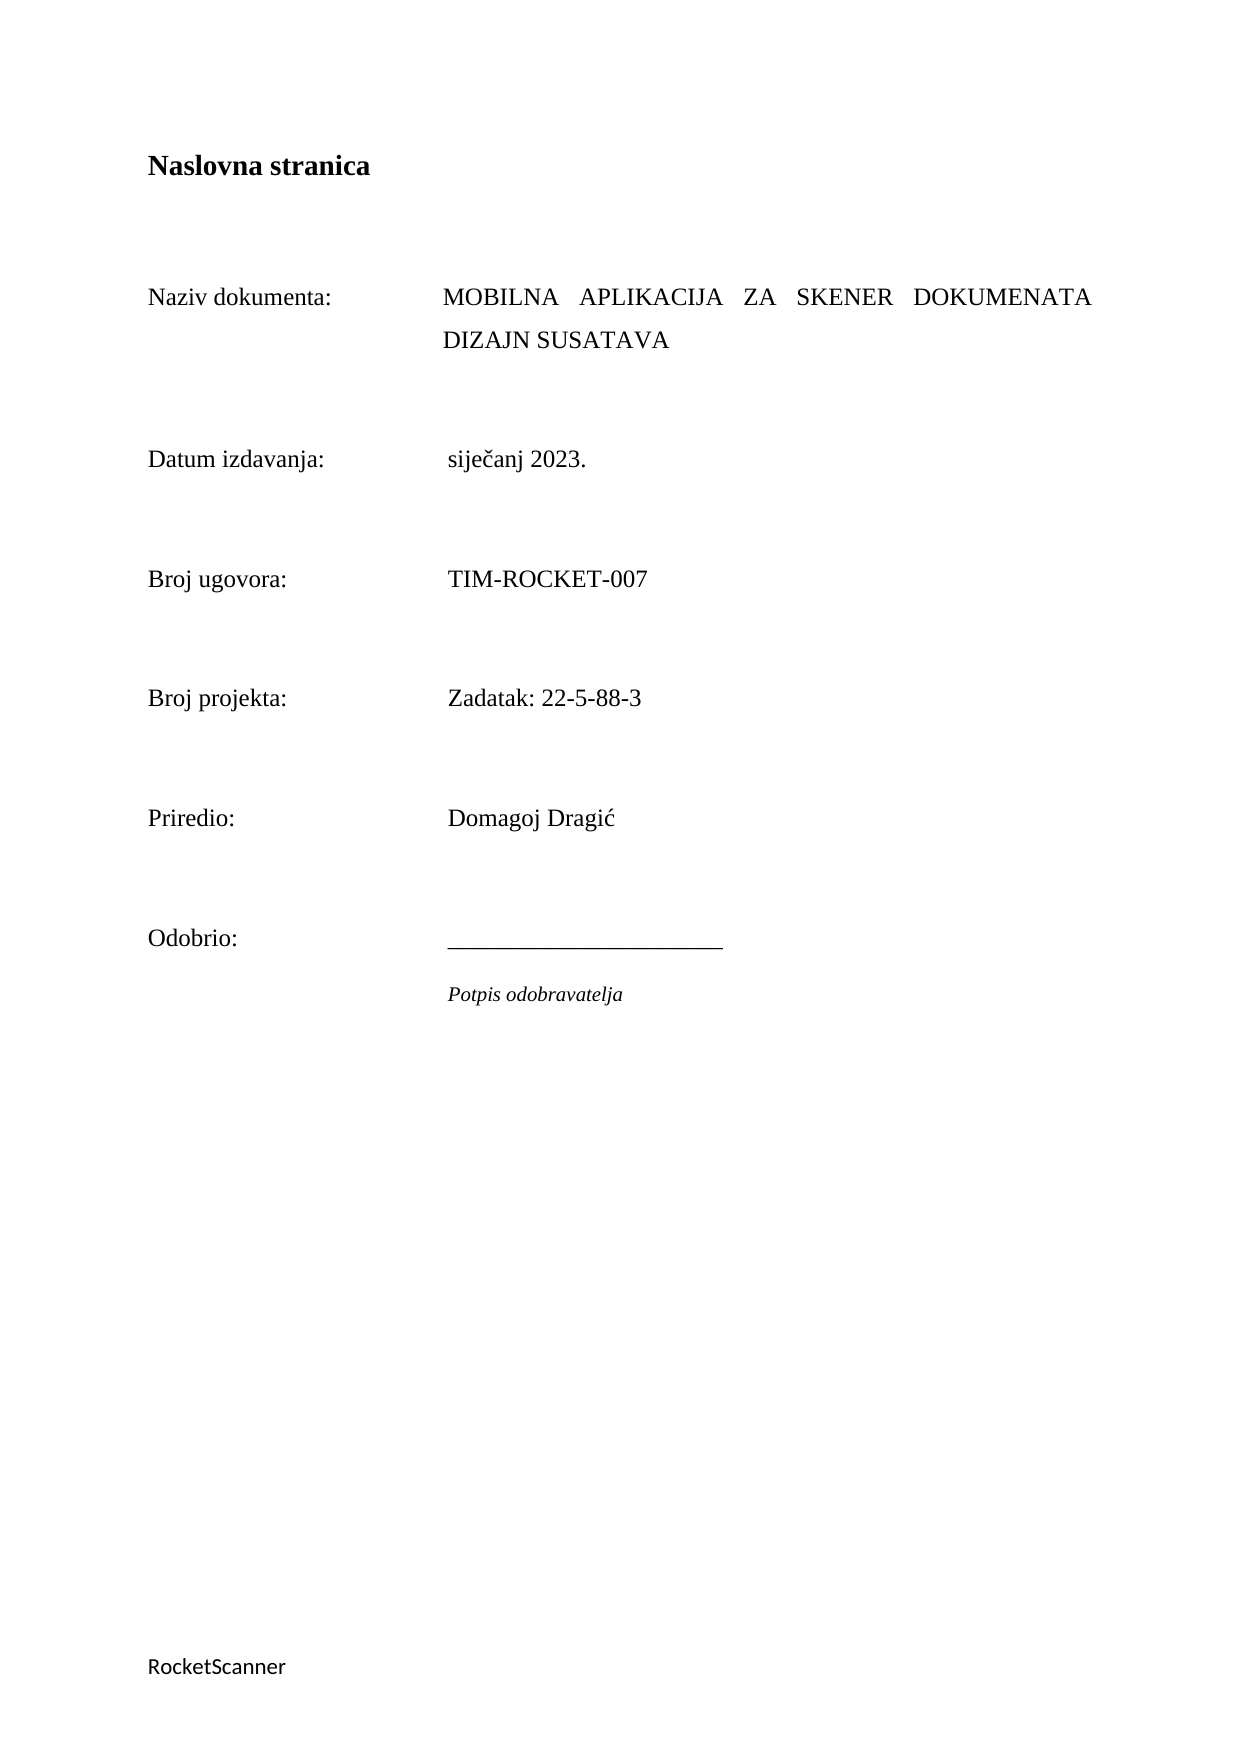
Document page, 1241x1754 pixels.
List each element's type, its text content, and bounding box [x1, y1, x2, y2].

text Naslovna stranica [148, 148, 1093, 181]
text Broj ugovora: TIM-ROCKET-007 [148, 564, 1093, 593]
text Priredio: Domagoj Dragić [148, 803, 1093, 832]
text Broj projekta: Zadatak: 22-5-88-3 [148, 683, 1093, 712]
text Naziv dokumenta: MOBILNA APLIKACIJA ZA SKENER DOKUMENATA DIZAJN SUSATAVA [148, 282, 1093, 353]
text Odobrio: ______________________ [148, 923, 1093, 951]
text Potpis odobravatelja [148, 982, 1093, 1006]
text Datum izdavanja: siječanj 2023. [148, 444, 1093, 473]
